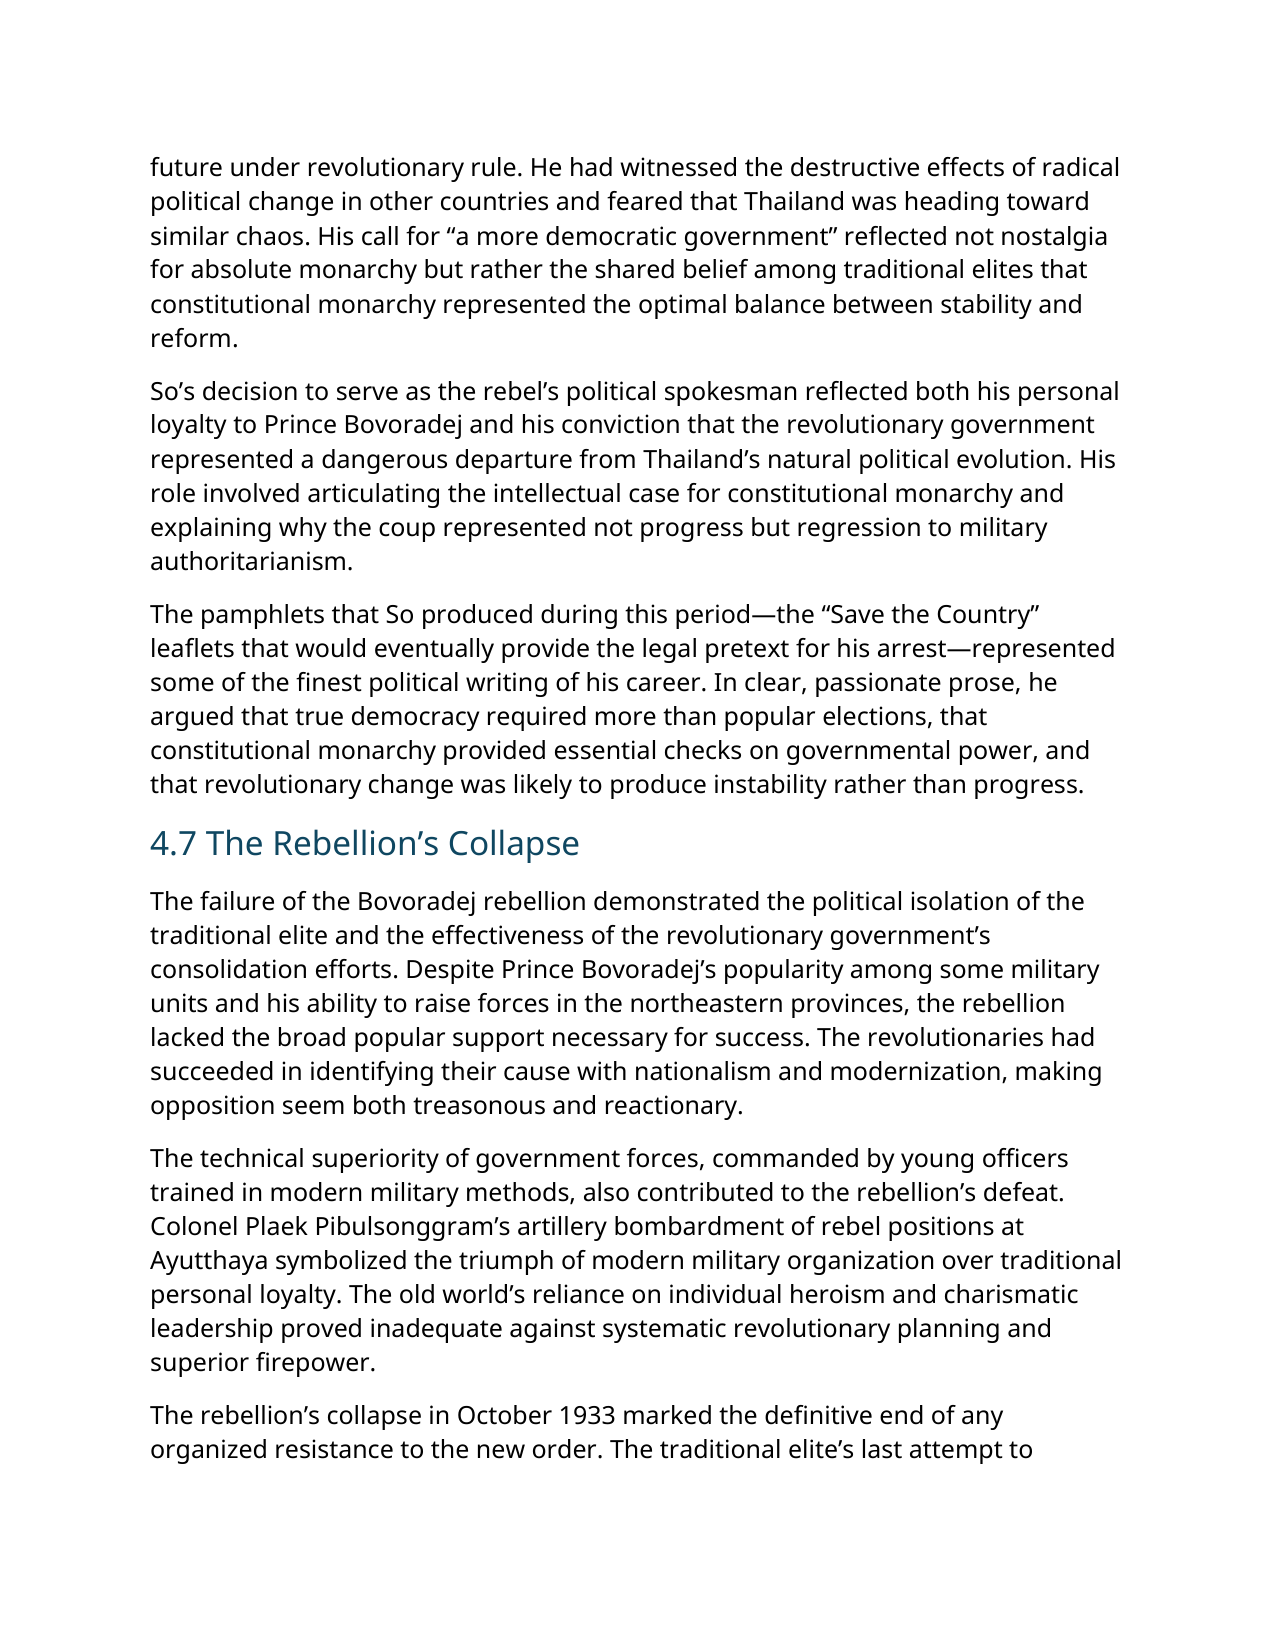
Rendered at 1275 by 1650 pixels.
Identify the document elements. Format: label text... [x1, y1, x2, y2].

text The technical superiority of government forces, commanded by young officers trained in modern military methods, also contributed to the rebellion’s defeat. Colonel Plaek Pibulsonggram’s artillery bombardment of rebel positions at Ayutthaya symbolized the triumph of modern military organization over traditional personal loyalty. The old world’s reliance on individual heroism and charismatic leadership proved inadequate against systematic revolutionary planning and superior firepower. [150, 1141, 1125, 1379]
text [150, 1398, 1125, 1466]
subtitle 4.7 The Rebellion’s Collapse [150, 819, 1125, 865]
text The pamphlets that So produced during this period—the “Save the Country” leaflets that would eventually provide the legal pretext for his arrest—represented some of the finest political writing of his career. In clear, passionate prose, he argued that true democracy required more than popular elections, that constitutional monarchy provided essential checks on governmental power, and that revolutionary change was likely to produce instability rather than progress. [150, 596, 1125, 801]
text The failure of the Bovoradej rebellion demonstrated the political isolation of the traditional elite and the effectiveness of the revolutionary government’s consolidation efforts. Despite Prince Bovoradej’s popularity among some military units and his ability to raise forces in the northeastern provinces, the rebellion lacked the broad popular support necessary for success. The revolutionaries had succeeded in identifying their cause with nationalism and modernization, making opposition seem both treasonous and reactionary. [150, 883, 1125, 1122]
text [150, 150, 1125, 354]
text So’s decision to serve as the rebel’s political spokesman reflected both his personal loyalty to Prince Bovoradej and his conviction that the revolutionary government represented a dangerous departure from Thailand’s natural political evolution. His role involved articulating the intellectual case for constitutional monarchy and explaining why the coup represented not progress but regression to military authoritarianism. [150, 373, 1125, 577]
